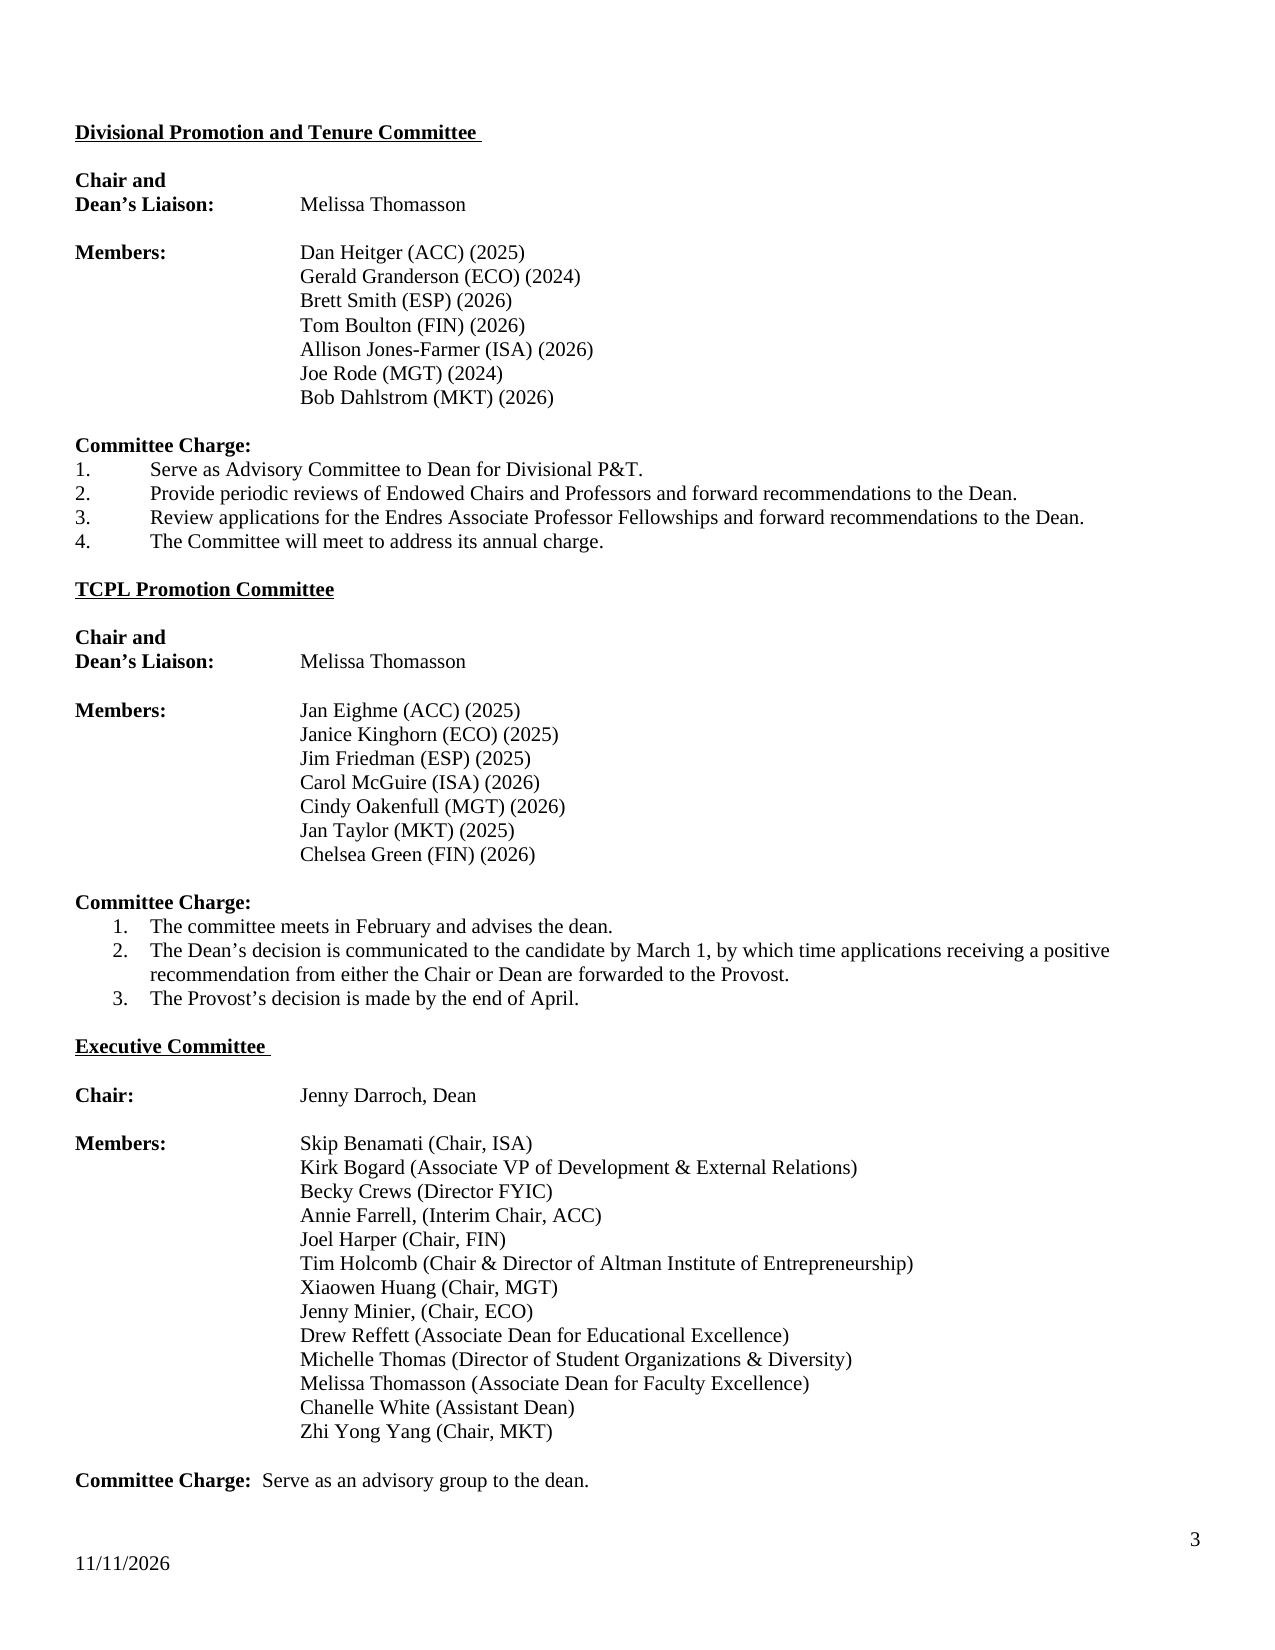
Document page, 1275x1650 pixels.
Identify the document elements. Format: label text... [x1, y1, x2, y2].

text Melissa Thomasson (Associate Dean for Faculty Excellence) [802, 1371, 1200, 1395]
text Members: Jan Eighme (ACC) (2025) [75, 697, 1200, 722]
text Annie Farrell, (Interim Chair, ACC) [75, 1203, 1200, 1227]
text Chelsea Green (FIN) (2026) [75, 842, 1200, 866]
text Drew Reffett (Associate Dean for Educational Excellence) [75, 1323, 1200, 1347]
text TCPL Promotion Committee [75, 577, 1200, 601]
text Melissa Thomasson (Associate Dean for Faculty Excellence) [75, 1371, 478, 1395]
text Michelle Thomas (Director of Student Organizations & Diversity) [75, 1347, 1200, 1371]
text Dean’s Liaison: Melissa Thomasson [75, 192, 1200, 216]
list The Dean’s decision is communicated to the candidate by March 1, by which time applications receiving a positive recommendation from either the Chair or Dean are forwarded to the Provost. [112, 938, 1200, 986]
text Joel Harper (Chair, FIN) [75, 1227, 1200, 1251]
text Divisional Promotion and Tenure Committee [75, 120, 1200, 144]
text Bob Dahlstrom (MKT) (2026) [75, 385, 1200, 409]
text Jan Taylor (MKT) (2025) [75, 818, 1200, 842]
text Tom Boulton (FIN) (2026) [75, 312, 1200, 337]
text Allison Jones-Farmer (ISA) (2026) [75, 337, 1200, 361]
text Xiaowen Huang (Chair, MGT) [75, 1275, 1200, 1299]
text Jim Friedman (ESP) (2025) [75, 746, 1200, 770]
text Committee Charge: [75, 890, 1200, 914]
text Jenny Minier, (Chair, ECO) [75, 1299, 1200, 1323]
text Janice Kinghorn (ECO) (2025) [75, 722, 1200, 746]
list The committee meets in February and advises the dean. [112, 914, 1200, 938]
text Chair and [75, 168, 1200, 192]
text Joe Rode (MGT) (2024) [75, 361, 1200, 385]
text Committee Charge: Serve as an advisory group to the dean. [75, 1467, 1200, 1492]
text Kirk Bogard (Associate VP of Development & External Relations) [75, 1155, 1200, 1179]
text Cindy Oakenfull (MGT) (2026) [225, 794, 1200, 818]
list Review applications for the Endres Associate Professor Fellowships and forward recommendations to the Dean. [75, 505, 1275, 529]
list Provide periodic reviews of Endowed Chairs and Professors and forward recommendations to the Dean. [75, 481, 1200, 505]
list The Committee will meet to address its annual charge. [75, 529, 1200, 553]
text Brett Smith (ESP) (2026) [75, 288, 1200, 312]
text Carol McGuire (ISA) (2026) [75, 770, 1200, 794]
text Members: Dan Heitger (ACC) (2025) [75, 240, 1200, 264]
list The Provost’s decision is made by the end of April. [112, 986, 1200, 1010]
text Chanelle White (Assistant Dean) [75, 1395, 1200, 1419]
text Tim Holcomb (Chair & Director of Altman Institute of Entrepreneurship) [75, 1251, 1200, 1275]
text Zhi Yong Yang (Chair, MKT) [75, 1419, 1200, 1443]
list Serve as Advisory Committee to Dean for Divisional P&T. [75, 457, 1200, 481]
text Chair: Jenny Darroch, Dean [75, 1082, 1200, 1107]
text Members: Skip Benamati (Chair, ISA) [75, 1131, 1200, 1155]
text Chair and [75, 625, 1200, 649]
text Gerald Granderson (ECO) (2024) [75, 264, 1200, 288]
text Becky Crews (Director FYIC) [75, 1179, 1200, 1203]
text Dean’s Liaison: Melissa Thomasson [75, 649, 1200, 673]
text Committee Charge: [75, 433, 1200, 457]
text Executive Committee [75, 1034, 1200, 1058]
